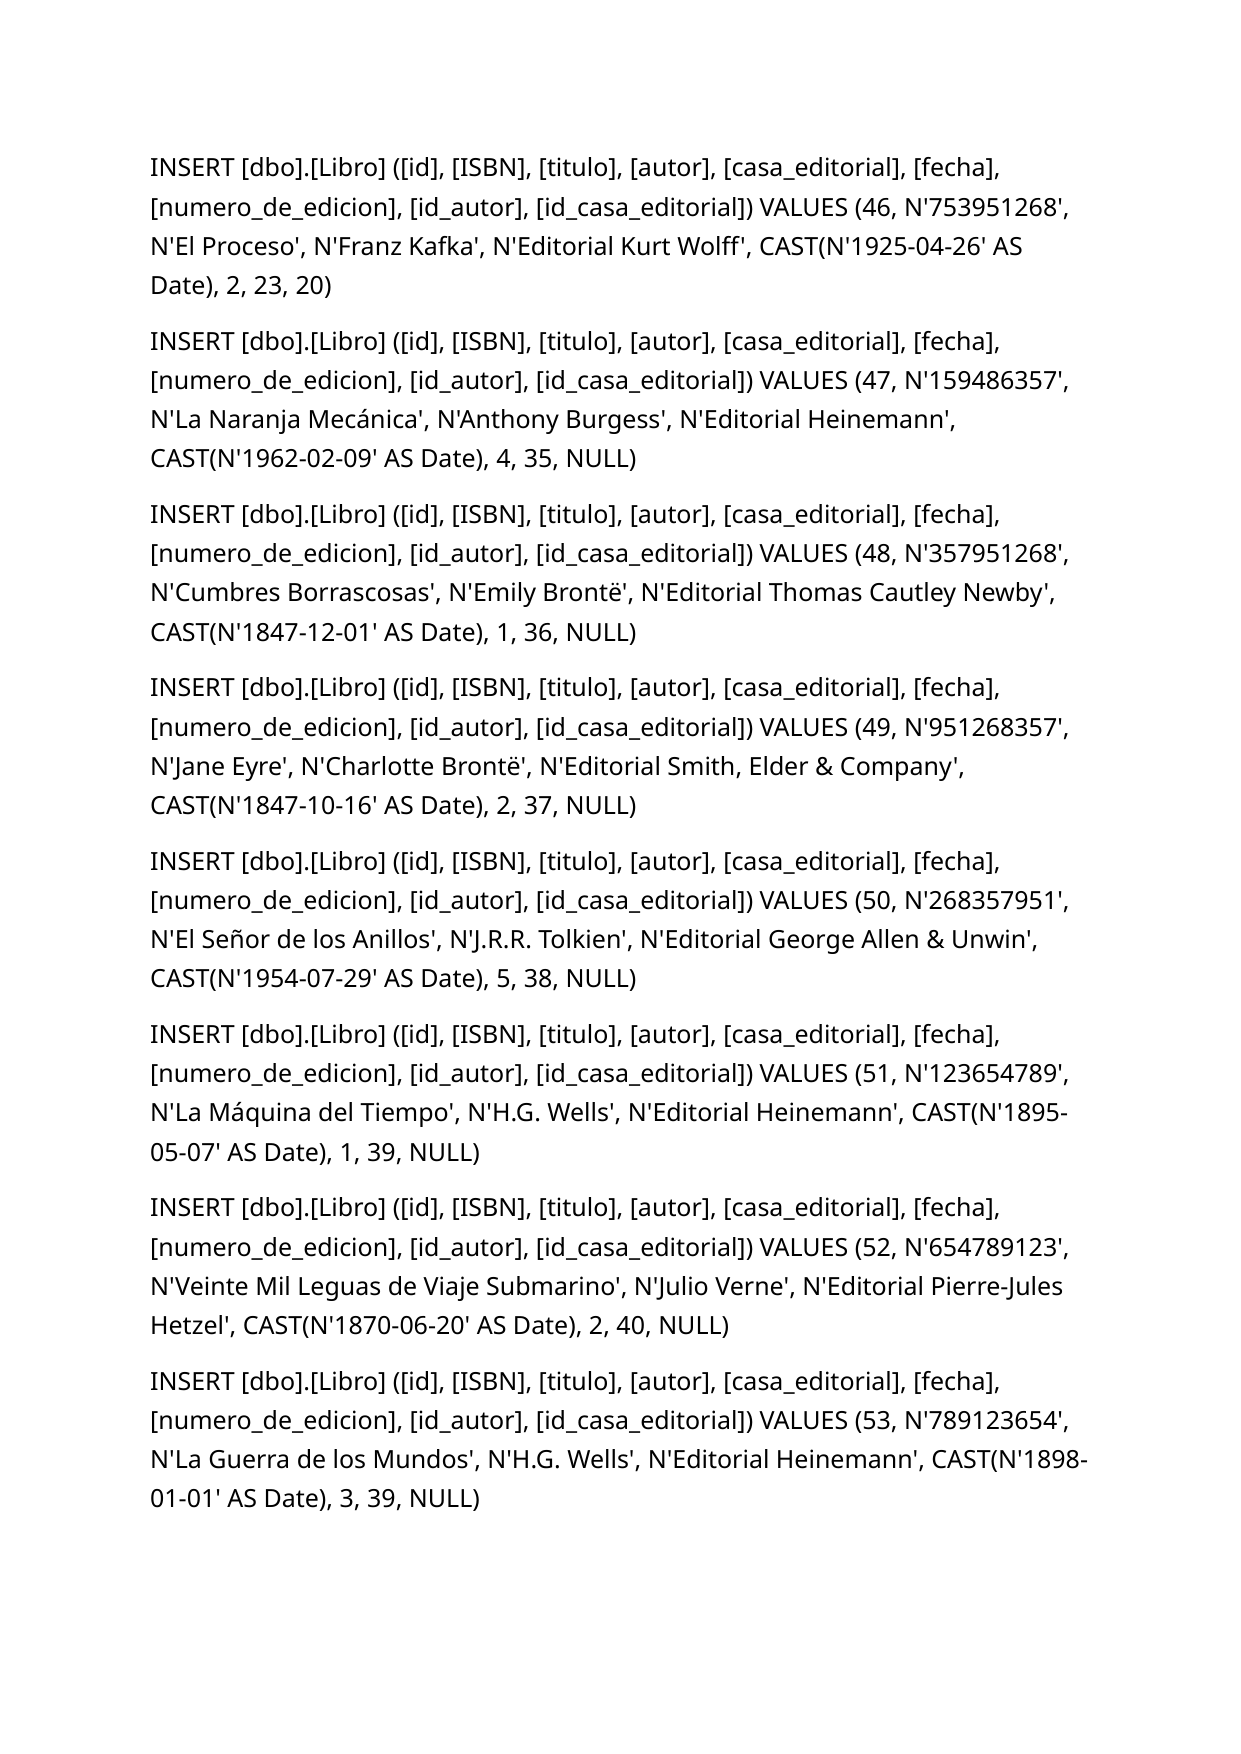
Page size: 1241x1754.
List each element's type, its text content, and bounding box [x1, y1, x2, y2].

text INSERT [dbo].[Libro] ([id], [ISBN], [titulo], [autor], [casa_editorial], [fecha], [numero_de_edicion], [id_autor], [id_casa_editorial]) VALUES (50, N'268357951', N'El Señor de los Anillos', N'J.R.R. Tolkien', N'Editorial George Allen & Unwin', CAST(N'1954-07-29' AS Date), 5, 38, NULL) [150, 843, 1090, 995]
text INSERT [dbo].[Libro] ([id], [ISBN], [titulo], [autor], [casa_editorial], [fecha], [numero_de_edicion], [id_autor], [id_casa_editorial]) VALUES (46, N'753951268', N'El Proceso', N'Franz Kafka', N'Editorial Kurt Wolff', CAST(N'1925-04-26' AS Date), 2, 23, 20) [150, 150, 1090, 302]
text INSERT [dbo].[Libro] ([id], [ISBN], [titulo], [autor], [casa_editorial], [fecha], [numero_de_edicion], [id_autor], [id_casa_editorial]) VALUES (48, N'357951268', N'Cumbres Borrascosas', N'Emily Brontë', N'Editorial Thomas Cautley Newby', CAST(N'1847-12-01' AS Date), 1, 36, NULL) [150, 497, 1090, 648]
text INSERT [dbo].[Libro] ([id], [ISBN], [titulo], [autor], [casa_editorial], [fecha], [numero_de_edicion], [id_autor], [id_casa_editorial]) VALUES (49, N'951268357', N'Jane Eyre', N'Charlotte Brontë', N'Editorial Smith, Elder & Company', CAST(N'1847-10-16' AS Date), 2, 37, NULL) [150, 670, 1090, 822]
text INSERT [dbo].[Libro] ([id], [ISBN], [titulo], [autor], [casa_editorial], [fecha], [numero_de_edicion], [id_autor], [id_casa_editorial]) VALUES (52, N'654789123', N'Veinte Mil Leguas de Viaje Submarino', N'Julio Verne', N'Editorial Pierre-Jules Hetzel', CAST(N'1870-06-20' AS Date), 2, 40, NULL) [150, 1190, 1090, 1342]
text INSERT [dbo].[Libro] ([id], [ISBN], [titulo], [autor], [casa_editorial], [fecha], [numero_de_edicion], [id_autor], [id_casa_editorial]) VALUES (53, N'789123654', N'La Guerra de los Mundos', N'H.G. Wells', N'Editorial Heinemann', CAST(N'1898-01-01' AS Date), 3, 39, NULL) [150, 1363, 1090, 1515]
text INSERT [dbo].[Libro] ([id], [ISBN], [titulo], [autor], [casa_editorial], [fecha], [numero_de_edicion], [id_autor], [id_casa_editorial]) VALUES (51, N'123654789', N'La Máquina del Tiempo', N'H.G. Wells', N'Editorial Heinemann', CAST(N'1895-05-07' AS Date), 1, 39, NULL) [150, 1017, 1090, 1168]
text INSERT [dbo].[Libro] ([id], [ISBN], [titulo], [autor], [casa_editorial], [fecha], [numero_de_edicion], [id_autor], [id_casa_editorial]) VALUES (47, N'159486357', N'La Naranja Mecánica', N'Anthony Burgess', N'Editorial Heinemann', CAST(N'1962-02-09' AS Date), 4, 35, NULL) [150, 323, 1090, 475]
